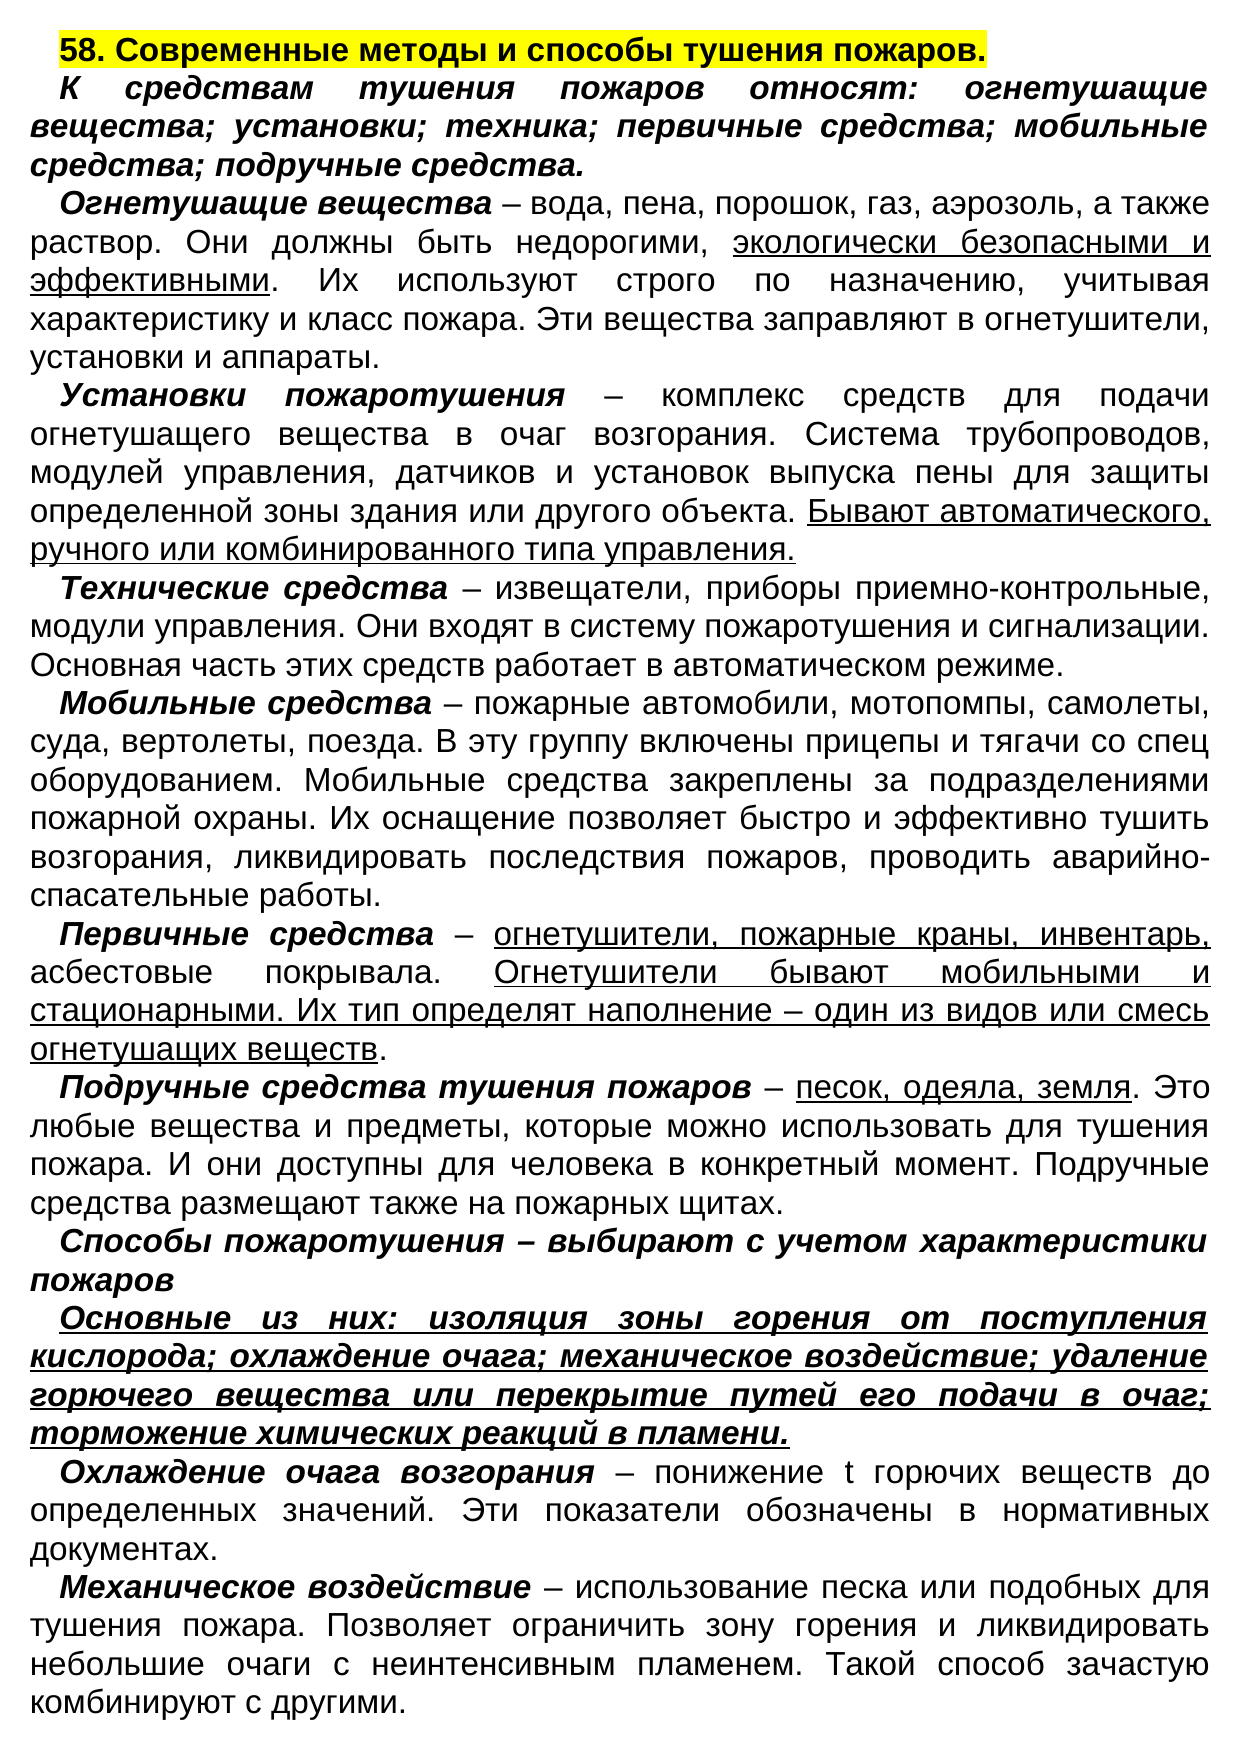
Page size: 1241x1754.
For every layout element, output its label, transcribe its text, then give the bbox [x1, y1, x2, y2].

subtitle Основные из них: изоляция зоны горения от поступления кислорода; охлаждение очага; механическое воздействие; удаление горючего вещества или перекрытие путей его подачи в очаг; торможение химических реакций в пламени. [29, 1409, 1211, 1452]
text Огнетушащие вещества – вода, пена, порошок, газ, аэрозоль, а также раствор. Они должны быть недорогими, экологически безопасными и эффективными. Их используют строго по назначению, учитывая характеристику и класс пожара. Эти вещества заправляют в огнетушители, установки и аппараты. [29, 183, 1211, 376]
subtitle Основные из них: изоляция зоны горения от поступления кислорода; охлаждение очага; механическое воздействие; удаление горючего вещества или перекрытие путей его подачи в очаг; торможение химических реакций в пламени. [29, 1298, 1211, 1408]
text Технические средства – извещатели, приборы приемно-контрольные, модули управления. Они входят в систему пожаротушения и сигнализации. Основная часть этих средств работает в автоматическом режиме. [29, 568, 1211, 683]
text Первичные средства – огнетушители, пожарные краны, инвентарь, асбестовые покрывала. Огнетушители бывают мобильными и стационарными. Их тип определят наполнение – один из видов или смесь огнетушащих веществ. [29, 914, 1211, 1067]
text Подручные средства тушения пожаров – песок, одеяла, земля. Это любые вещества и предметы, которые можно использовать для тушения пожара. И они доступны для человека в конкретный момент. Подручные средства размещают также на пожарных щитах. [29, 1067, 1211, 1221]
subtitle Способы пожаротушения – выбирают с учетом характеристики пожаров [29, 1221, 1211, 1298]
text Охлаждение очага возгорания – понижение t горючих веществ до определенных значений. Эти показатели обозначены в нормативных документах. [29, 1452, 1211, 1567]
subtitle К средствам тушения пожаров относят: огнетушащие вещества; установки; техника; первичные средства; мобильные средства; подручные средства. [29, 68, 1211, 183]
text Установки пожаротушения – комплекс средств для подачи огнетушащего вещества в очаг возгорания. Система трубопроводов, модулей управления, датчиков и установок выпуска пены для защиты определенной зоны здания или другого объекта. Бывают автоматического, ручного или комбинированного типа управления. [29, 376, 1211, 568]
subtitle Современные методы и способы тушения пожаров. [29, 29, 1211, 68]
text Механическое воздействие – использование песка или подобных для тушения пожара. Позволяет ограничить зону горения и ликвидировать небольшие очаги с неинтенсивным пламенем. Такой способ зачастую комбинируют с другими. [29, 1567, 1211, 1721]
text Мобильные средства – пожарные автомобили, мотопомпы, самолеты, суда, вертолеты, поезда. В эту группу включены прицепы и тягачи со спец оборудованием. Мобильные средства закреплены за подразделениями пожарной охраны. Их оснащение позволяет быстро и эффективно тушить возгорания, ликвидировать последствия пожаров, проводить аварийно-спасательные работы. [29, 683, 1211, 914]
